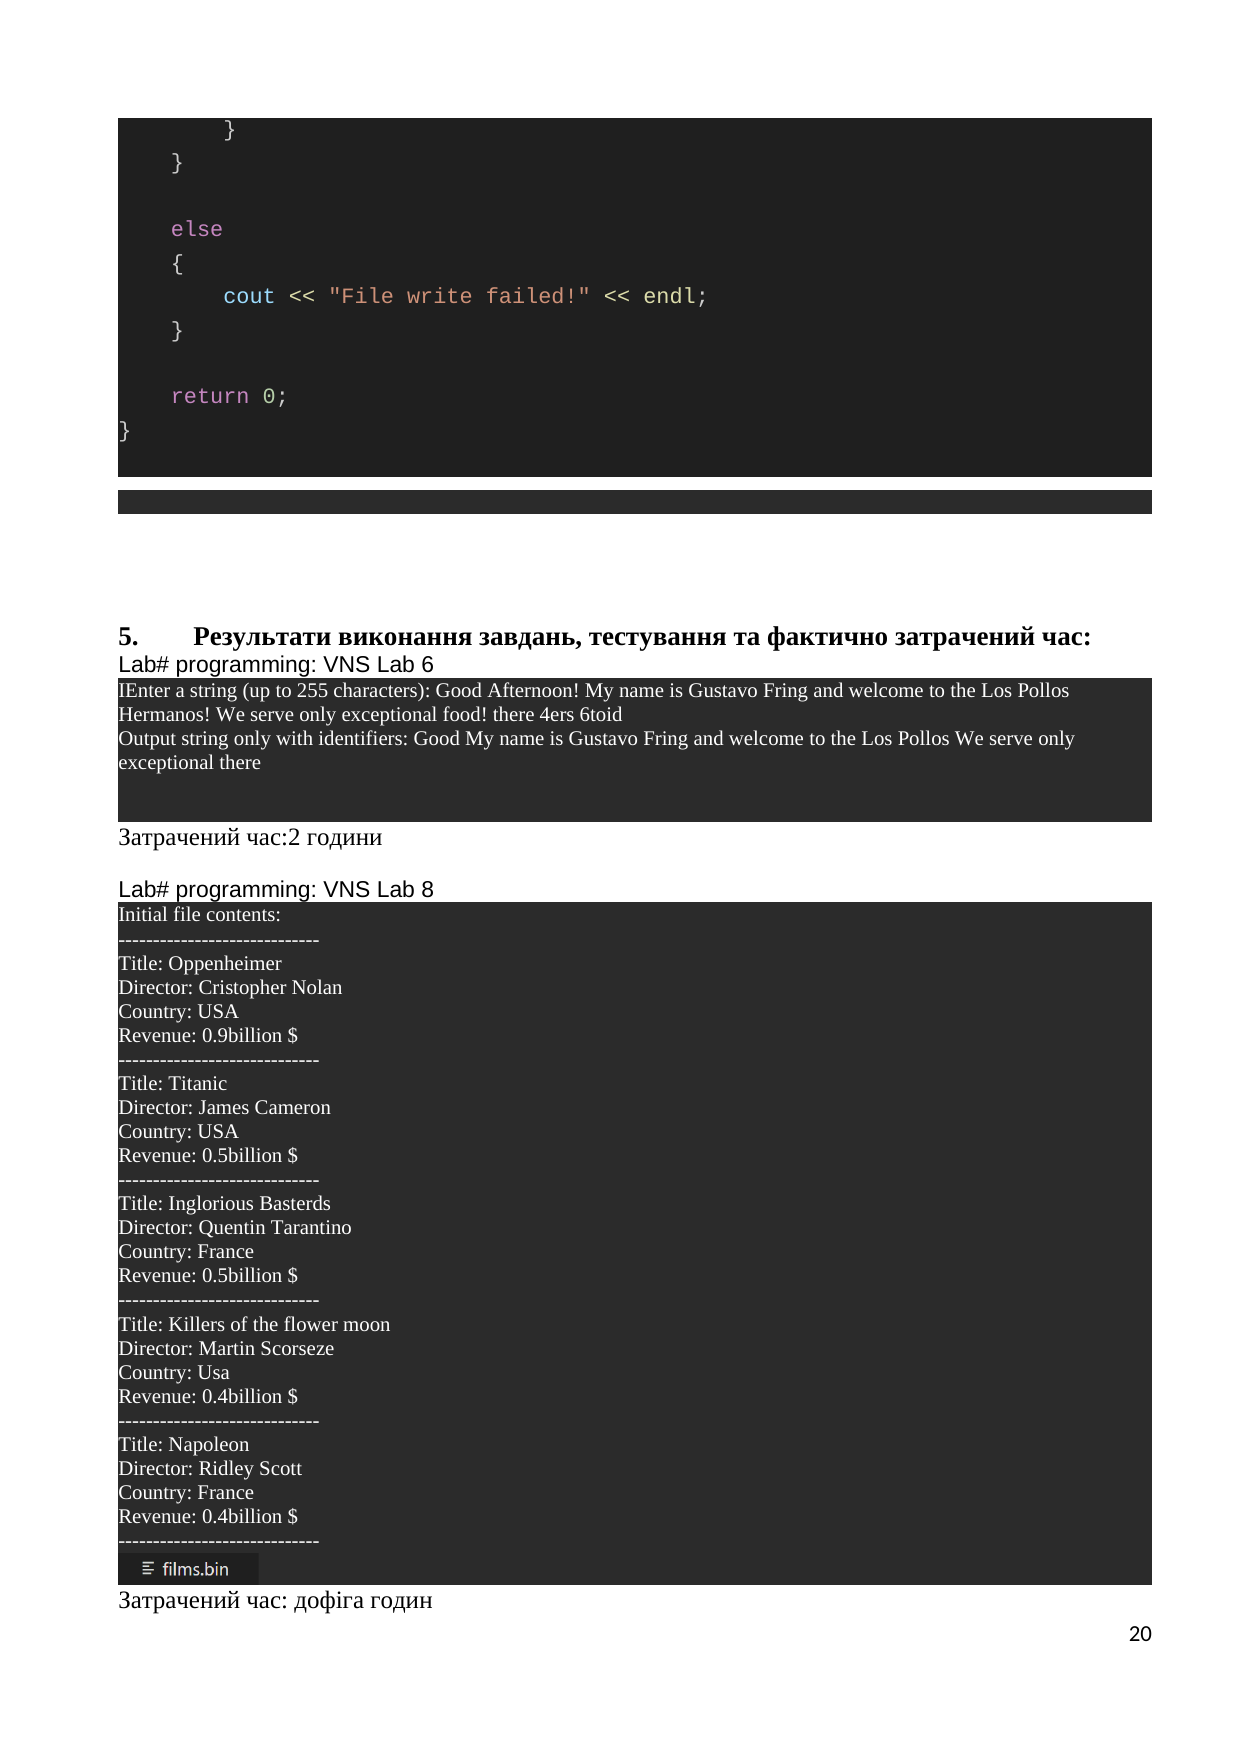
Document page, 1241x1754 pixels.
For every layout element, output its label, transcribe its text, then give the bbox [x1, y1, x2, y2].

text Title: Inglorious Basterds [118, 1191, 1152, 1215]
text Title: Killers of the flower moon [118, 1311, 1152, 1336]
text } [118, 152, 1152, 176]
text Revenue: 0.5billion $ [118, 1263, 1152, 1287]
text Director: Cristopher Nolan [118, 974, 1152, 999]
text ----------------------------- [118, 1528, 1152, 1552]
text else [118, 218, 1152, 243]
text Revenue: 0.4billion $ [118, 1504, 1152, 1528]
text Director: James Cameron [118, 1095, 1152, 1119]
text Country: USA [118, 1119, 1152, 1143]
text cout << "File write failed!" << endl; [118, 285, 1152, 310]
text ----------------------------- [118, 1287, 1152, 1311]
text Country: Usa [118, 1359, 1152, 1384]
text { [118, 252, 1152, 277]
text Country: France [118, 1239, 1152, 1263]
text return 0; [118, 386, 1152, 410]
text Output string only with identifiers: Good My name is Gustavo Fring and welcome to the Los Pollos We serve only exceptional there [118, 726, 1152, 774]
text Title: Oppenheimer [118, 951, 1152, 974]
text ----------------------------- [118, 926, 1152, 951]
text Revenue: 0.5billion $ [118, 1143, 1152, 1167]
text Director: Ridley Scott [118, 1456, 1152, 1480]
text Country: France [118, 1480, 1152, 1504]
picture [118, 1552, 259, 1585]
text ----------------------------- [118, 1047, 1152, 1071]
text Revenue: 0.9billion $ [118, 1023, 1152, 1047]
text Revenue: 0.4billion $ [118, 1384, 1152, 1408]
text Title: Napoleon [118, 1432, 1152, 1456]
subtitle 5. Результати виконання завдань, тестування та фактично затрачений час: [118, 620, 1152, 651]
text ----------------------------- [118, 1408, 1152, 1432]
text Country: USA [118, 999, 1152, 1023]
text Lab# programming: VNS Lab 8 [118, 876, 1152, 902]
text Затрачений час: дофіга годин [118, 1585, 1152, 1613]
text IEnter a string (up to 255 characters): Good Afternoon! My name is Gustavo Fring and welcome to the Los Pollos Hermanos! We serve only exceptional food! there 4ers 6toid [118, 678, 1152, 726]
text Director: Quentin Tarantino [118, 1215, 1152, 1239]
text Lab# programming: VNS Lab 6 [118, 651, 1152, 678]
text } [118, 419, 1152, 444]
text } [118, 319, 1152, 343]
text Director: Martin Scorseze [118, 1336, 1152, 1359]
text Initial file contents: [118, 902, 1152, 926]
text Затрачений час:2 години [118, 822, 1152, 851]
text ----------------------------- [118, 1167, 1152, 1191]
text Title: Titanic [118, 1071, 1152, 1095]
text } [118, 118, 1152, 143]
